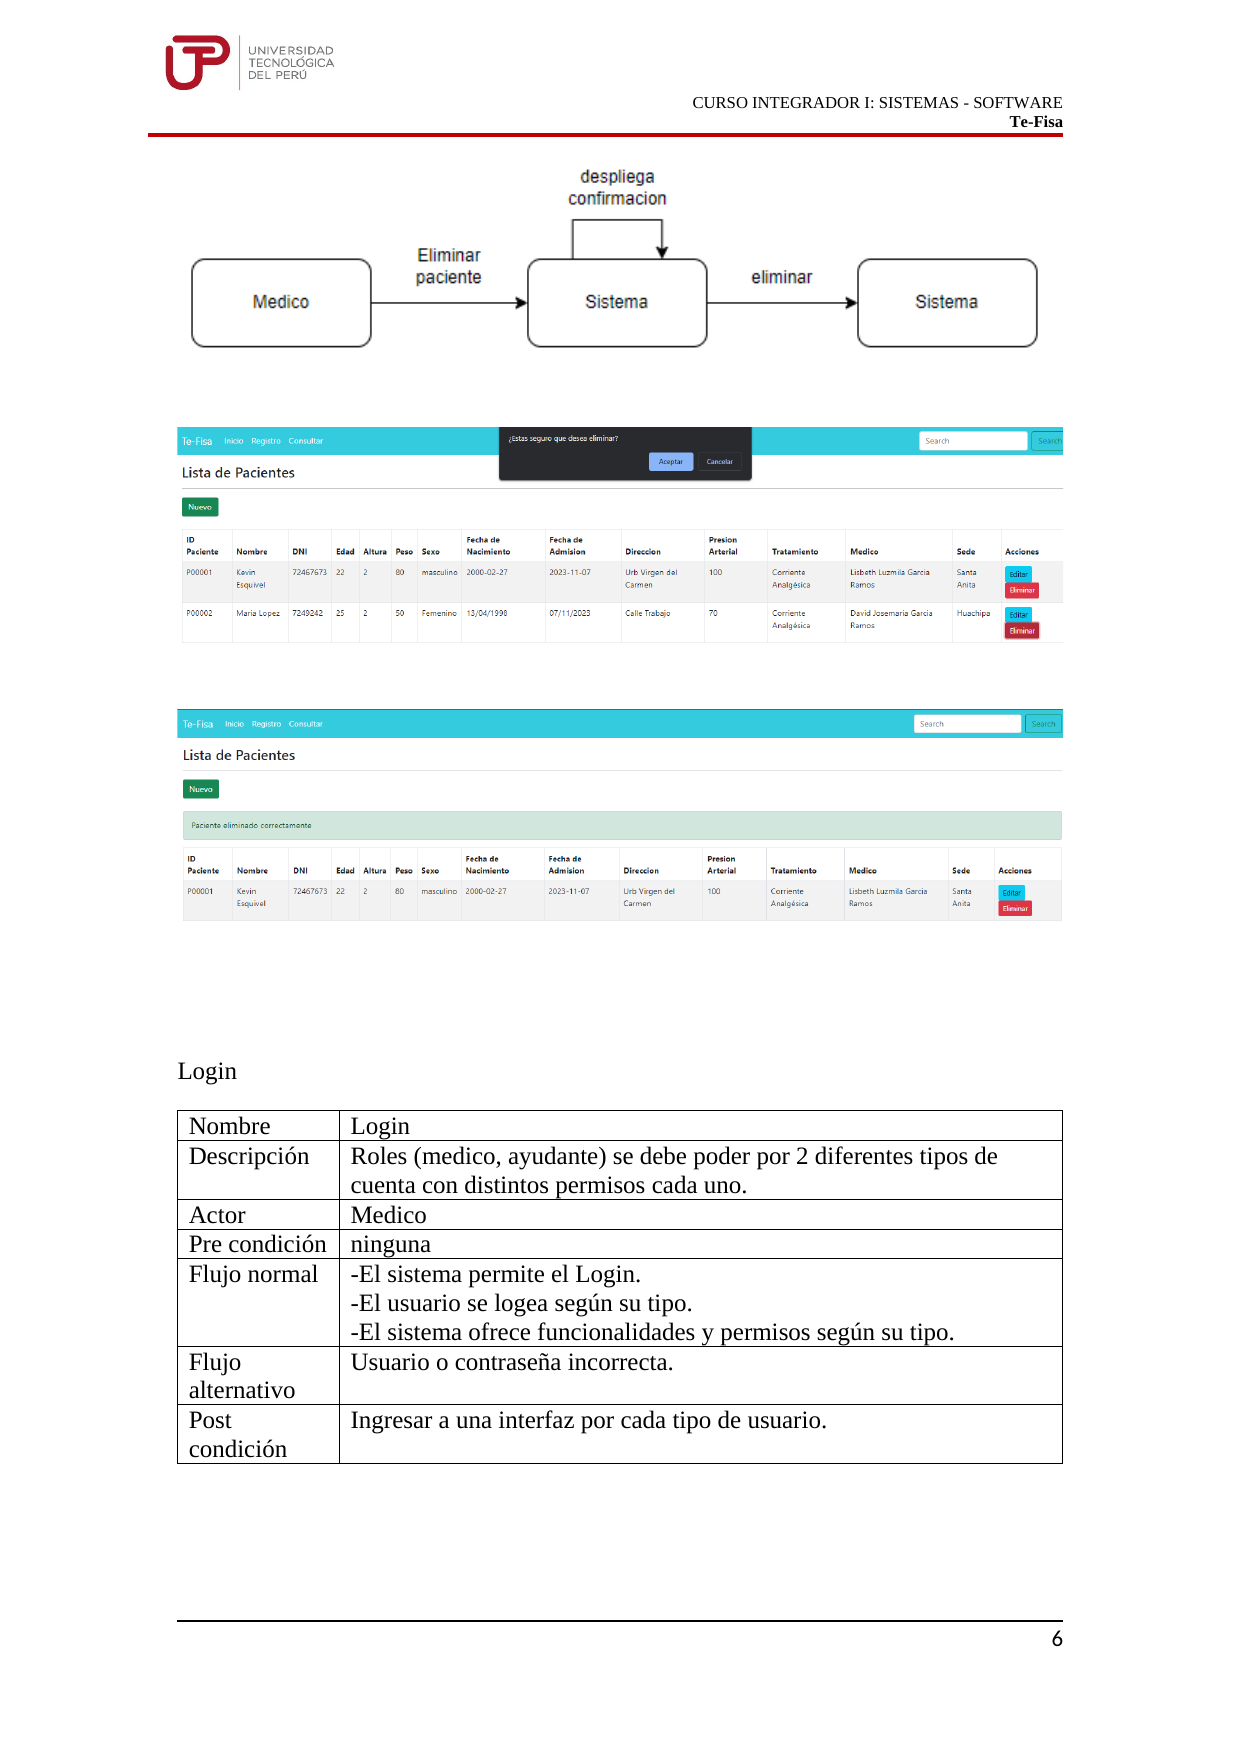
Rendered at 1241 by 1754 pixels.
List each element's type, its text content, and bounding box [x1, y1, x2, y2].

table_cell Post condición [178, 1405, 339, 1463]
table_cell Descripción [178, 1141, 339, 1199]
table_cell Actor [178, 1200, 339, 1228]
table_cell -El sistema permite el Login. -El usuario se logea según su tipo. -El sistema ofrece funcionalidades y permisos según su tipo. [340, 1259, 1062, 1346]
table_cell Roles (medico, ayudante) se debe poder por 2 diferentes tipos de cuenta con distintos permisos cada uno. [340, 1141, 1062, 1199]
text Login [177, 1056, 1063, 1085]
table_cell Medico [340, 1200, 1062, 1228]
table_cell Pre condición [178, 1230, 339, 1258]
table_header Login [340, 1111, 1062, 1140]
table_header Nombre [178, 1111, 339, 1140]
table_cell Flujo normal [178, 1259, 339, 1346]
table_cell Flujo alternativo [178, 1347, 339, 1404]
table_cell Usuario o contraseña incorrecta. [340, 1347, 1062, 1404]
picture [140, 17, 364, 106]
picture [177, 164, 1064, 403]
picture [177, 427, 1064, 685]
picture [177, 709, 1064, 1032]
table_cell ninguna [340, 1230, 1062, 1258]
table_cell Ingresar a una interfaz por cada tipo de usuario. [340, 1405, 1062, 1463]
